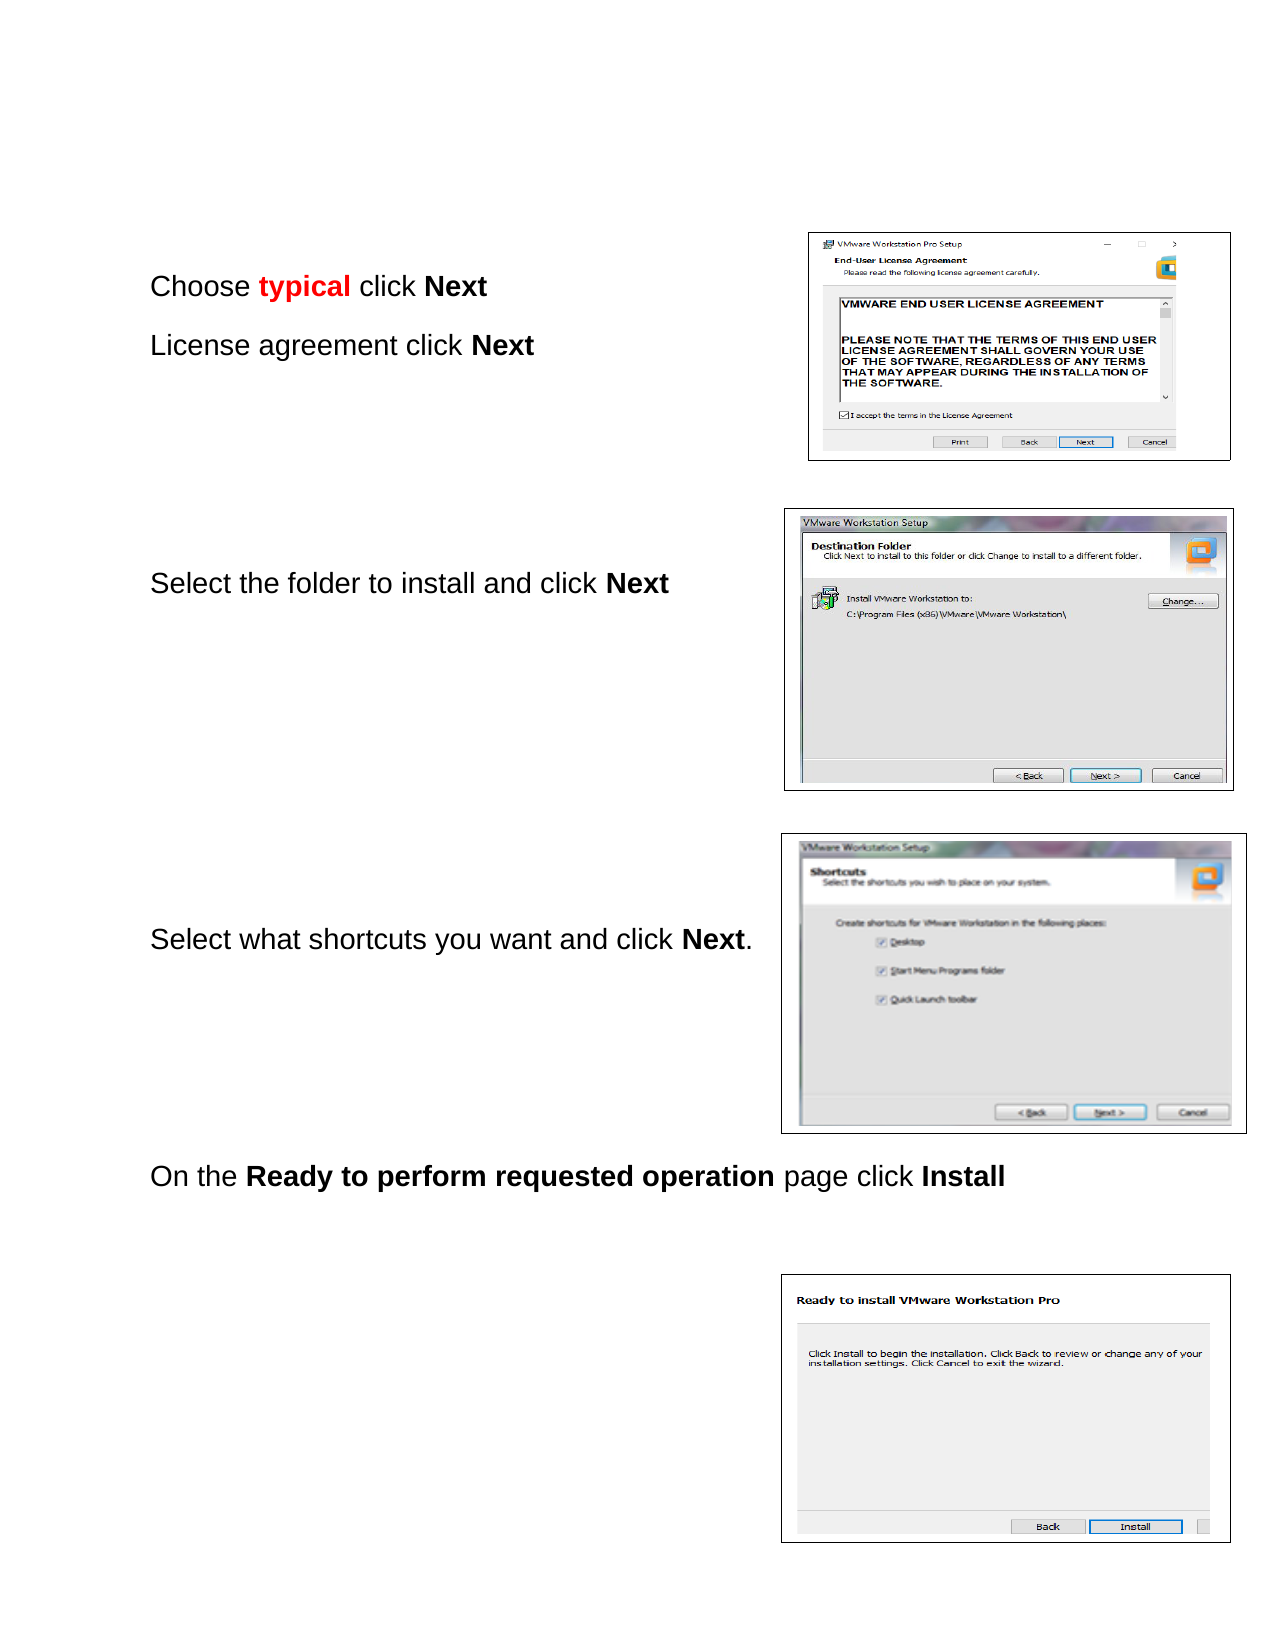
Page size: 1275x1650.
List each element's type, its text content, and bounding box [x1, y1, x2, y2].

text Select the folder to install and click Next [150, 566, 784, 599]
picture [797, 1282, 1210, 1534]
picture [822, 239, 1177, 451]
text Select what shortcuts you want and click Next. [150, 922, 781, 955]
text On the Ready to perform requested operation page click Install [150, 1159, 1125, 1193]
text License agreement click Next [150, 328, 808, 362]
text Choose typical click Next [150, 269, 808, 302]
